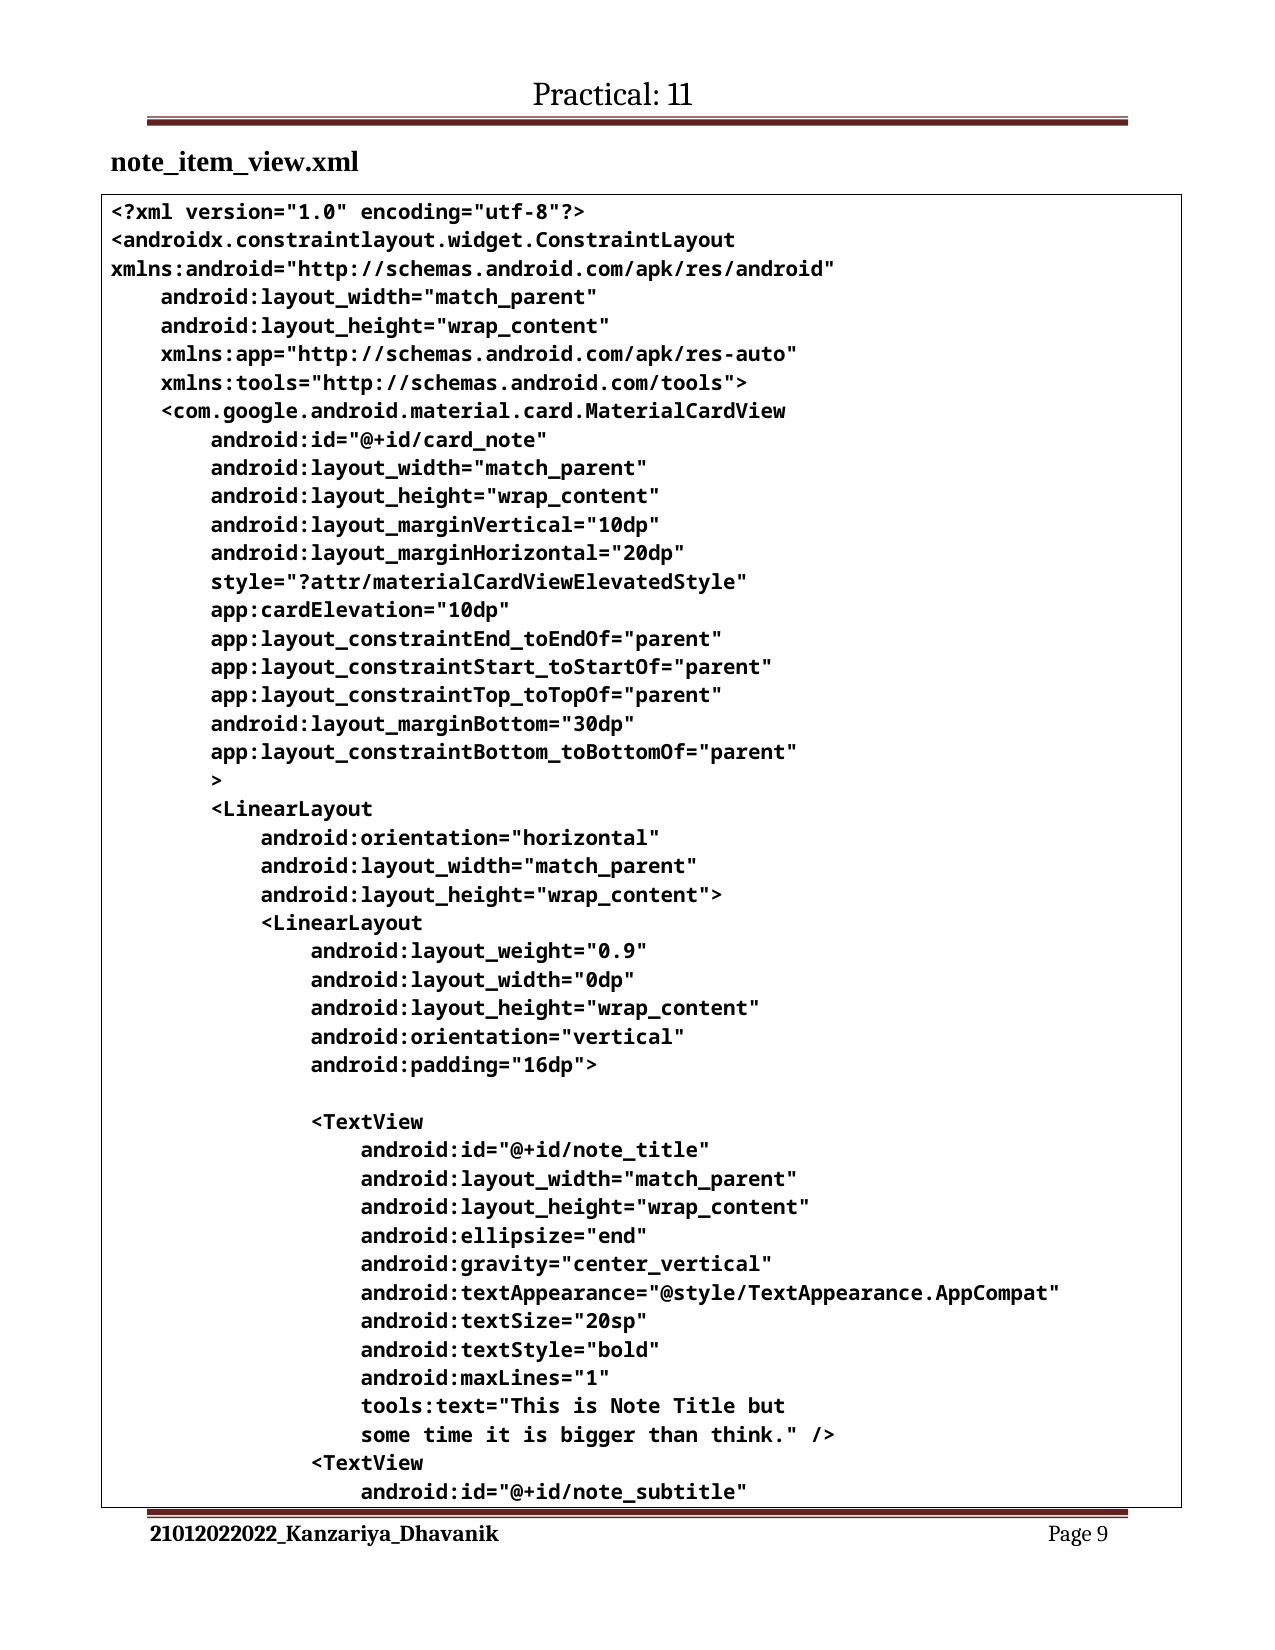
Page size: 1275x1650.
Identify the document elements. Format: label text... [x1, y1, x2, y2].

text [102, 1417, 1181, 1507]
text <?xml version="1.0" encoding="utf-8"?> <androidx.constraintlayout.widget.ConstraintLayout xmlns:android="http://schemas.android.com/apk/res/android" android:layout_width="match_parent" android:layout_height="wrap_content" xmlns:app="http://schemas.android.com/apk/res-auto" xmlns:tools="http://schemas.android.com/tools"> <com.google.android.material.card.MaterialCardView android:id="@+id/card_note" android:layout_width="match_parent" android:layout_height="wrap_content" android:layout_marginVertical="10dp" android:layout_marginHorizontal="20dp" style="?attr/materialCardViewElevatedStyle" app:cardElevation="10dp" app:layout_constraintEnd_toEndOf="parent" app:layout_constraintStart_toStartOf="parent" app:layout_constraintTop_toTopOf="parent" android:layout_marginBottom="30dp" app:layout_constraintBottom_toBottomOf="parent" > <LinearLayout android:orientation="horizontal" android:layout_width="match_parent" android:layout_height="wrap_content"> <LinearLayout android:layout_weight="0.9" android:layout_width="0dp" android:layout_height="wrap_content" android:orientation="vertical" android:padding="16dp"> <TextView android:id="@+id/note_title" android:layout_width="match_parent" android:layout_height="wrap_content" android:ellipsize="end" android:gravity="center_vertical" android:textAppearance="@style/TextAppearance.AppCompat" android:textSize="20sp" android:textStyle="bold" android:maxLines="1" tools:text="This is Note Title but [102, 195, 1181, 1417]
text note_item_view.xml [110, 144, 1173, 177]
